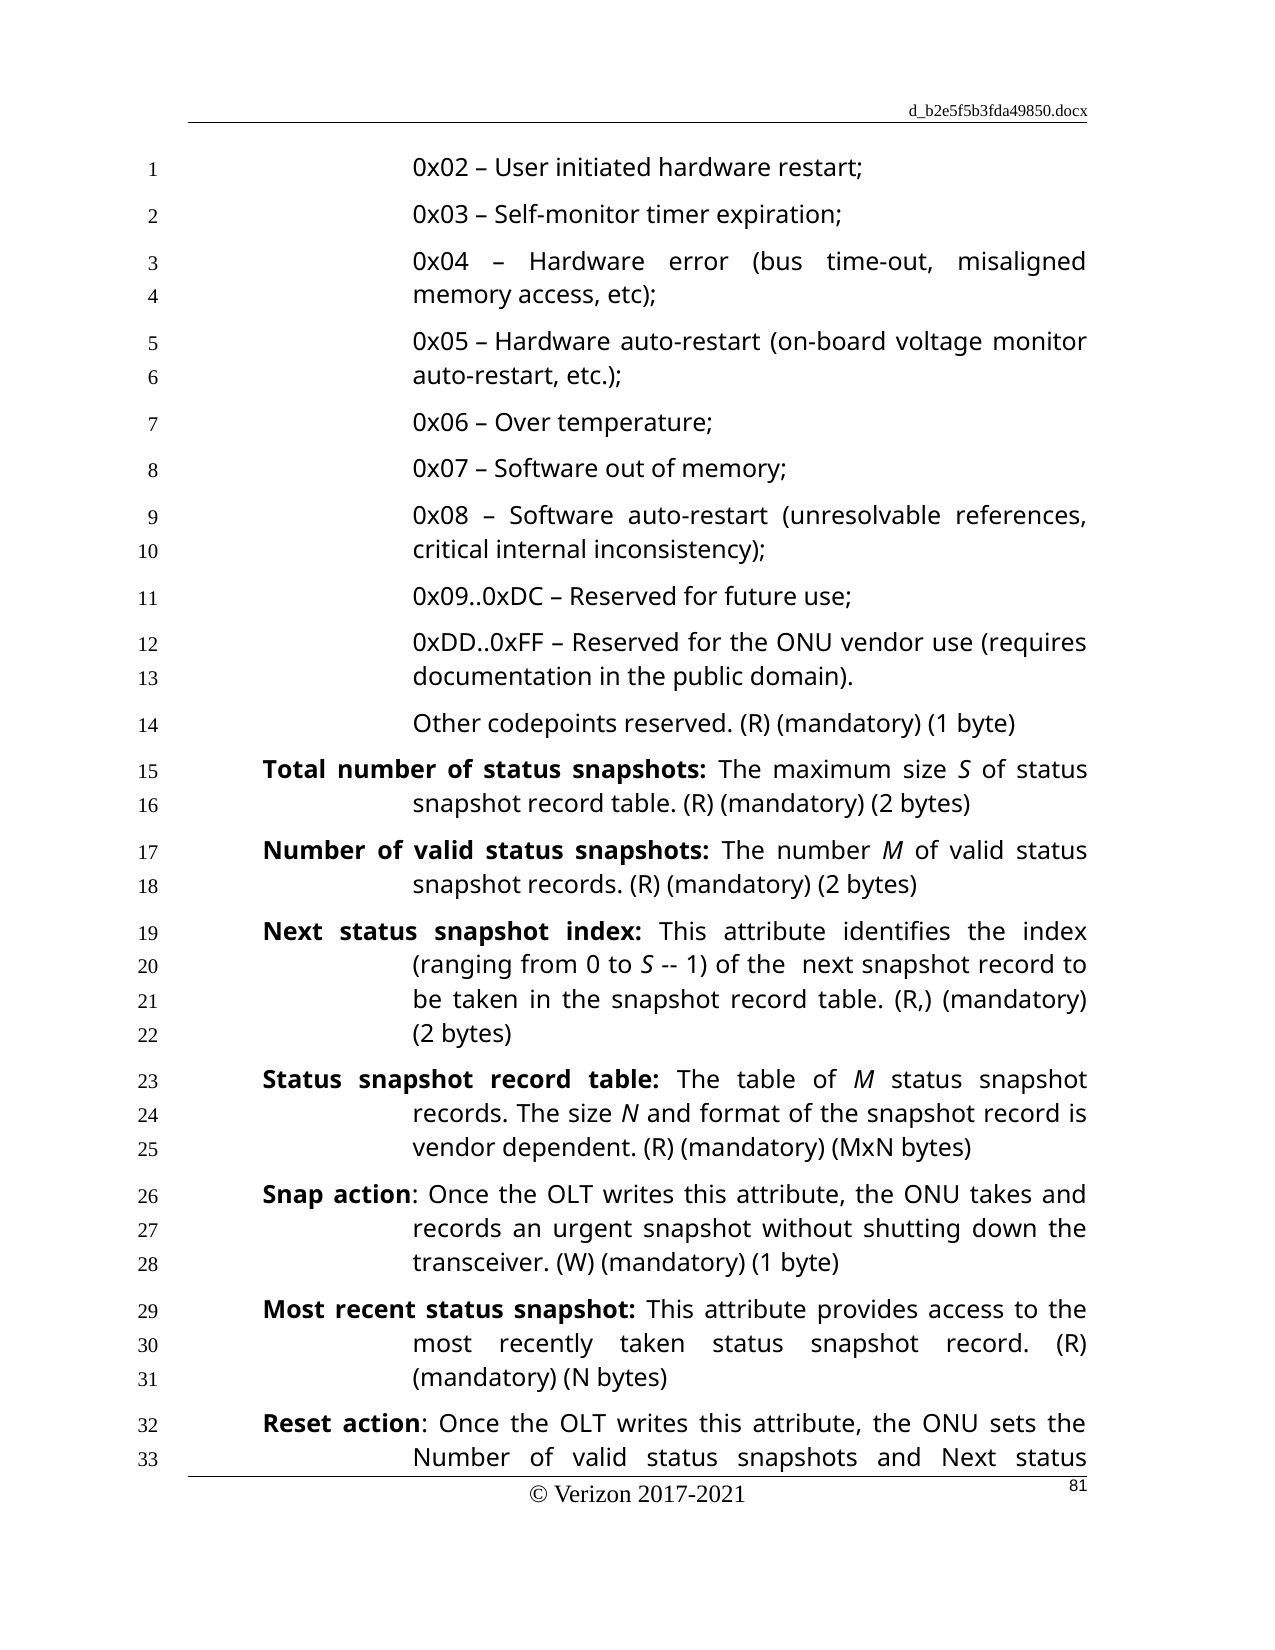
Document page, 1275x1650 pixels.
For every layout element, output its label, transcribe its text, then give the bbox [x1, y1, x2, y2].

text Other codepoints reserved. (R) (mandatory) (1 byte) [262, 705, 1087, 739]
text 0x05 – Hardware auto-restart (on-board voltage monitor auto-restart, etc.); [262, 324, 1087, 392]
text 0x06 – Over temperature; [262, 404, 1087, 438]
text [262, 1406, 1087, 1474]
text Next status snapshot index: This attribute identifies the index (ranging from 0 to S -- 1) of the next snapshot record to be taken in the snapshot record table. (R,) (mandatory) (2 bytes) [262, 913, 1087, 1049]
text Most recent status snapshot: This attribute provides access to the most recently taken status snapshot record. (R) (mandatory) (N bytes) [262, 1291, 1087, 1393]
text Total number of status snapshots: The maximum size S of status snapshot record table. (R) (mandatory) (2 bytes) [262, 752, 1087, 820]
text 0x07 – Software out of memory; [262, 451, 1087, 485]
text 0x08 – Software auto-restart (unresolvable references, critical internal inconsistency); [262, 497, 1087, 566]
text Snap action: Once the OLT writes this attribute, the ONU takes and records an urgent snapshot without shutting down the transceiver. (W) (mandatory) (1 byte) [262, 1177, 1087, 1279]
text 0x04 – Hardware error (bus time-out, misaligned memory access, etc); [262, 243, 1087, 311]
text 0xDD..0xFF – Reserved for the ONU vendor use (requires documentation in the public domain). [262, 625, 1087, 693]
text 0x02 – User initiated hardware restart; [262, 150, 1087, 184]
text Number of valid status snapshots: The number M of valid status snapshot records. (R) (mandatory) (2 bytes) [262, 832, 1087, 901]
text Status snapshot record table: The table of M status snapshot records. The size N and format of the snapshot record is vendor dependent. (R) (mandatory) (MxN bytes) [262, 1062, 1087, 1164]
text 0x03 – Self-monitor timer expiration; [262, 197, 1087, 231]
text 0x09..0xDC – Reserved for future use; [262, 578, 1087, 612]
